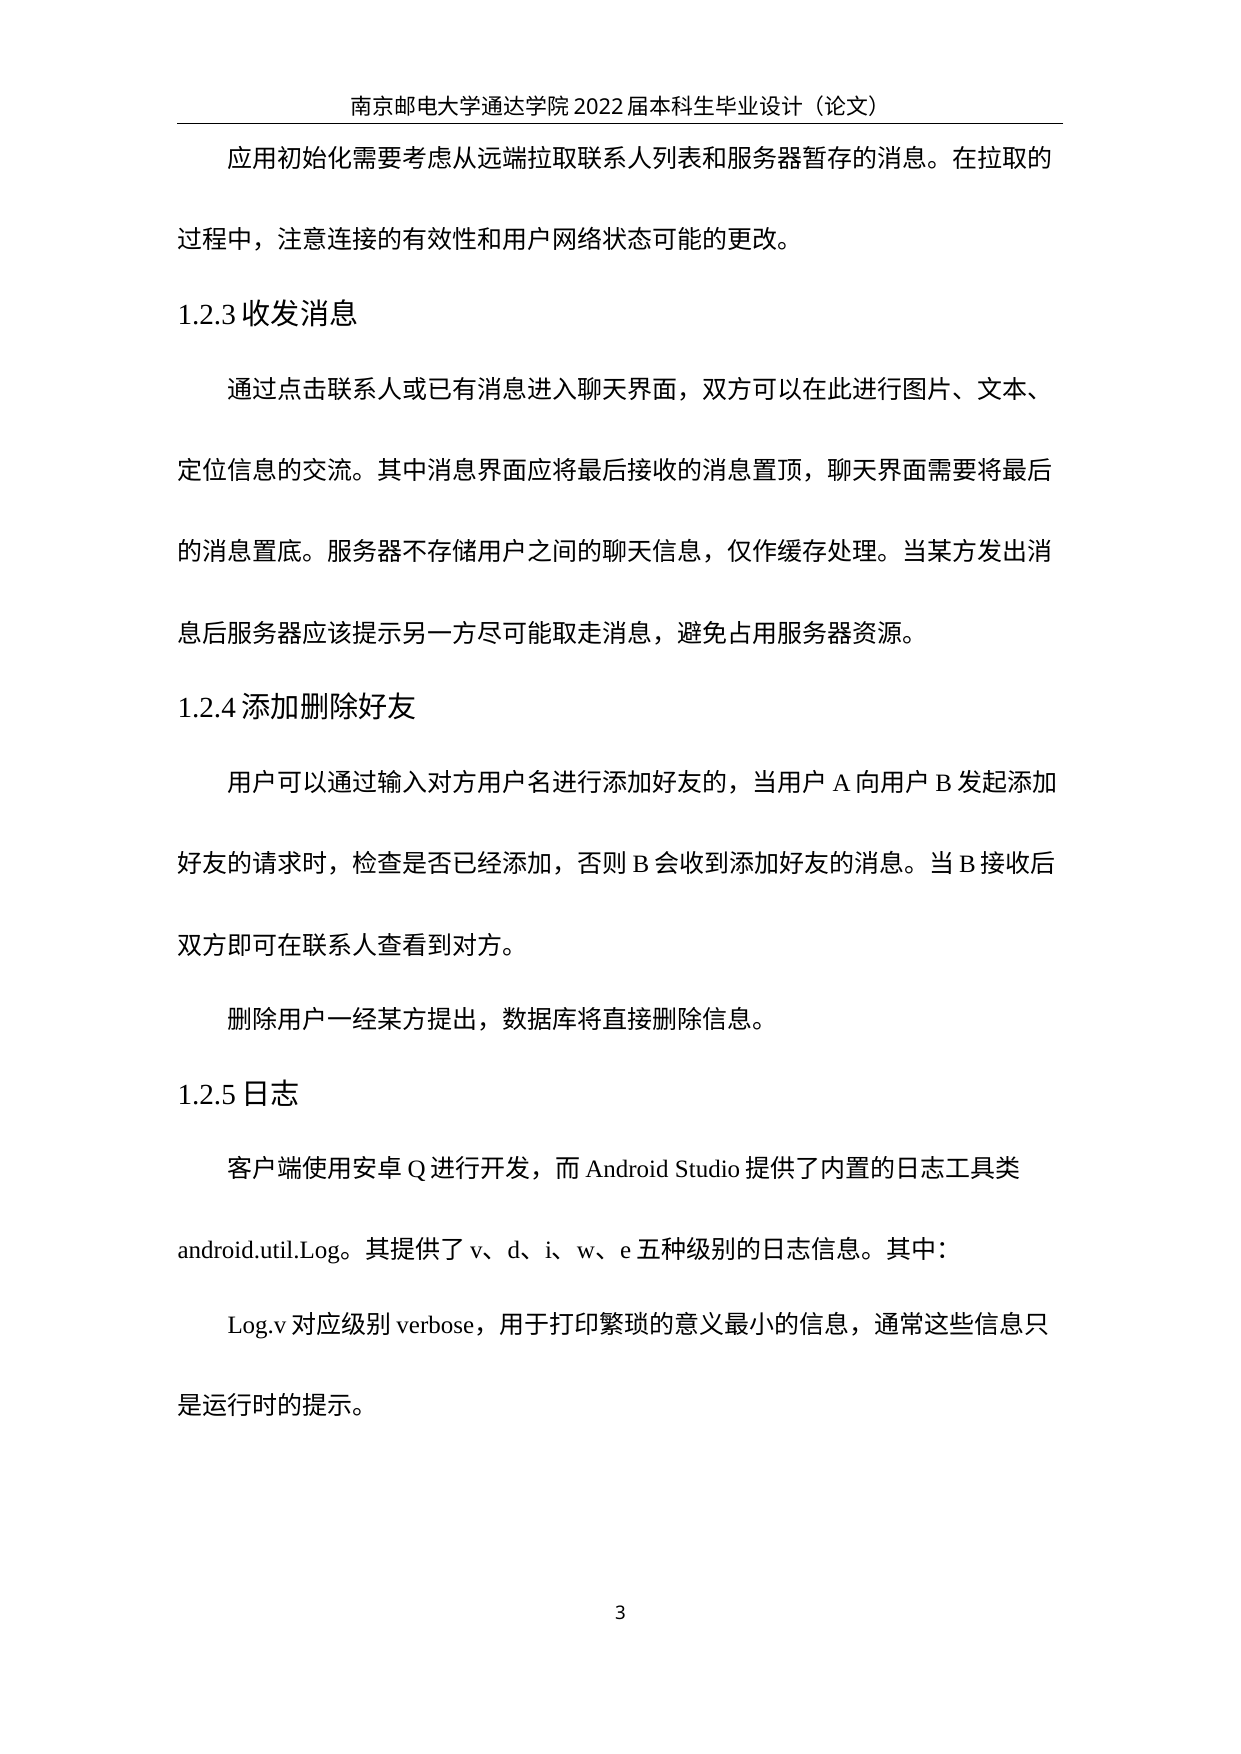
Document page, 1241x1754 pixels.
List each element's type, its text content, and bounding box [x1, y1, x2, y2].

text 1.2.4添加删除好友 [177, 673, 1063, 738]
text 1.2.3收发消息 [177, 279, 1063, 344]
text 客户端使用安卓Q进行开发，而Android Studio提供了内置的日志工具类android.util.Log。其提供了v、d、i、w、e五种级别的日志信息。其中： [177, 1134, 1063, 1281]
text 删除用户一经某方提出，数据库将直接删除信息。 [177, 985, 1063, 1050]
text 用户可以通过输入对方用户名进行添加好友的，当用户A向用户B发起添加好友的请求时，检查是否已经添加，否则B会收到添加好友的消息。当B接收后双方即可在联系人查看到对方。 [177, 748, 1063, 976]
text 1.2.5日志 [177, 1059, 1063, 1124]
text Log.v对应级别verbose，用于打印繁琐的意义最小的信息，通常这些信息只是运行时的提示。 [177, 1290, 1063, 1436]
text 应用初始化需要考虑从远端拉取联系人列表和服务器暂存的消息。在拉取的过程中，注意连接的有效性和用户网络状态可能的更改。 [177, 124, 1063, 270]
text 通过点击联系人或已有消息进入聊天界面，双方可以在此进行图片、文本、定位信息的交流。其中消息界面应将最后接收的消息置顶，聊天界面需要将最后的消息置底。服务器不存储用户之间的聊天信息，仅作缓存处理。当某方发出消息后服务器应该提示另一方尽可能取走消息，避免占用服务器资源。 [177, 355, 1063, 664]
